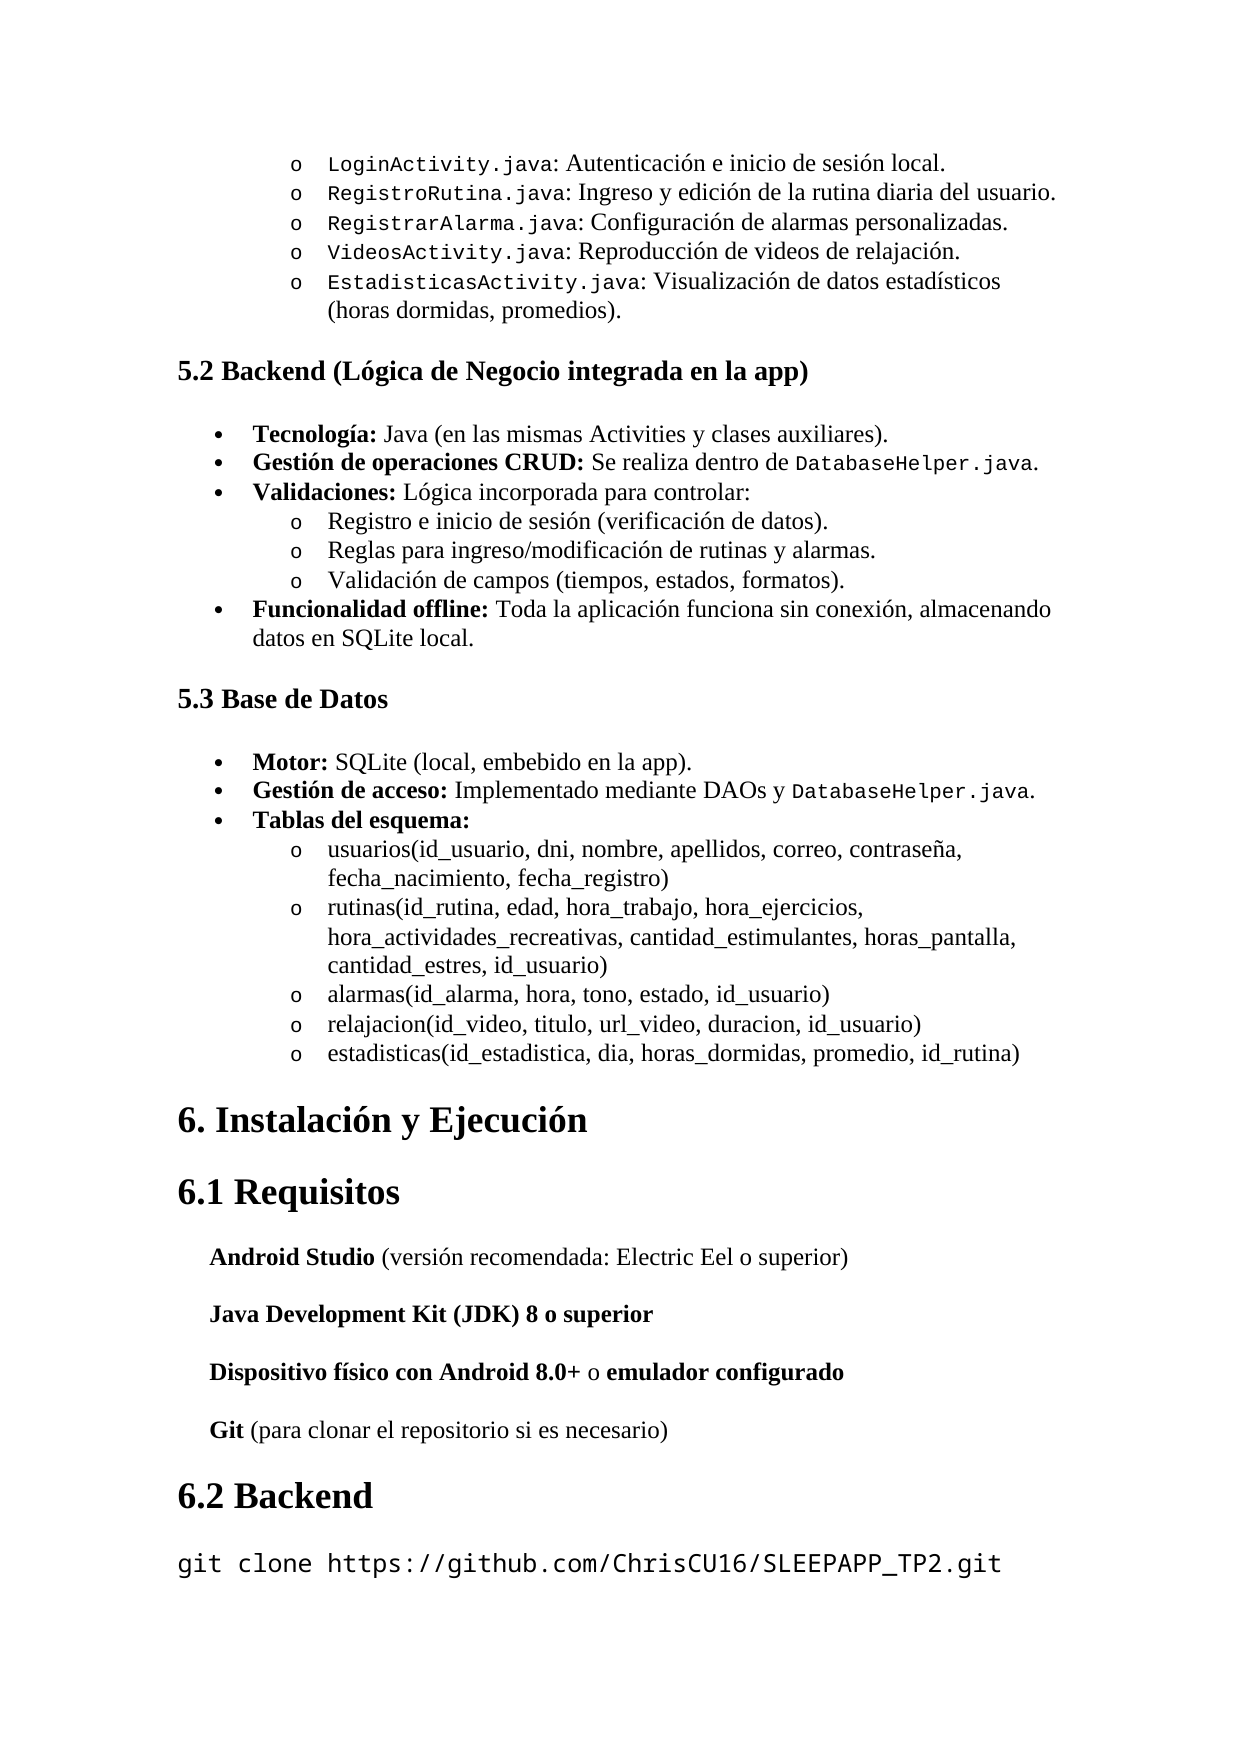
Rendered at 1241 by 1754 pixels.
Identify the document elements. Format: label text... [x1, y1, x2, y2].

list Motor: SQLite (local, embebido en la app). [215, 747, 1063, 775]
list Gestión de acceso: Implementado mediante DAOs y DatabaseHelper.java. [215, 775, 1063, 805]
list LoginActivity.java: Autenticación e inicio de sesión local. [290, 148, 1063, 177]
list Tablas del esquema: [215, 805, 1063, 834]
list Validaciones: Lógica incorporada para controlar: [215, 477, 1063, 506]
list rutinas(id_rutina, edad, hora_trabajo, hora_ejercicios, hora_actividades_recreativas, cantidad_estimulantes, horas_pantalla, cantidad_estres, id_usuario) [290, 892, 1063, 979]
subtitle 5.3 Base de Datos [177, 681, 1063, 715]
list Funcionalidad offline: Toda la aplicación funciona sin conexión, almacenando datos en SQLite local. [215, 594, 1063, 652]
subtitle git clone https://github.com/ChrisCU16/SLEEPAPP_TP2.git [177, 1546, 1063, 1579]
list relajacion(id_video, titulo, url_video, duracion, id_usuario) [290, 1009, 1063, 1038]
list alarmas(id_alarma, hora, tono, estado, id_usuario) [290, 979, 1063, 1009]
list RegistrarAlarma.java: Configuración de alarmas personalizadas. [290, 207, 1063, 236]
list usuarios(id_usuario, dni, nombre, apellidos, correo, contraseña, fecha_nacimiento, fecha_registro) [290, 834, 1063, 892]
list Tecnología: Java (en las mismas Activities y clases auxiliares). [215, 419, 1063, 447]
list Registro e inicio de sesión (verificación de datos). [290, 506, 1063, 535]
text  Android Studio (versión recomendada: Electric Eel o superior) [177, 1242, 1063, 1270]
subtitle 6.1 Requisitos [177, 1169, 1063, 1212]
text  Git (para clonar el repositorio si es necesario) [177, 1415, 1063, 1444]
text  Dispositivo físico con Android 8.0+ o emulador configurado [177, 1357, 1063, 1386]
subtitle 6. Instalación y Ejecución [177, 1097, 1063, 1140]
list Validación de campos (tiempos, estados, formatos). [290, 565, 1063, 594]
subtitle 6.2 Backend [177, 1473, 1063, 1516]
list EstadisticasActivity.java: Visualización de datos estadísticos (horas dormidas, promedios). [290, 266, 1063, 324]
list Gestión de operaciones CRUD: Se realiza dentro de DatabaseHelper.java. [215, 447, 1063, 477]
list RegistroRutina.java: Ingreso y edición de la rutina diaria del usuario. [290, 177, 1063, 207]
subtitle 5.2 Backend (Lógica de Negocio integrada en la app) [177, 353, 1063, 387]
list Reglas para ingreso/modificación de rutinas y alarmas. [290, 535, 1063, 565]
text  Java Development Kit (JDK) 8 o superior [177, 1299, 1063, 1328]
list estadisticas(id_estadistica, dia, horas_dormidas, promedio, id_rutina) [290, 1038, 1063, 1068]
list VideosActivity.java: Reproducción de videos de relajación. [290, 236, 1063, 266]
